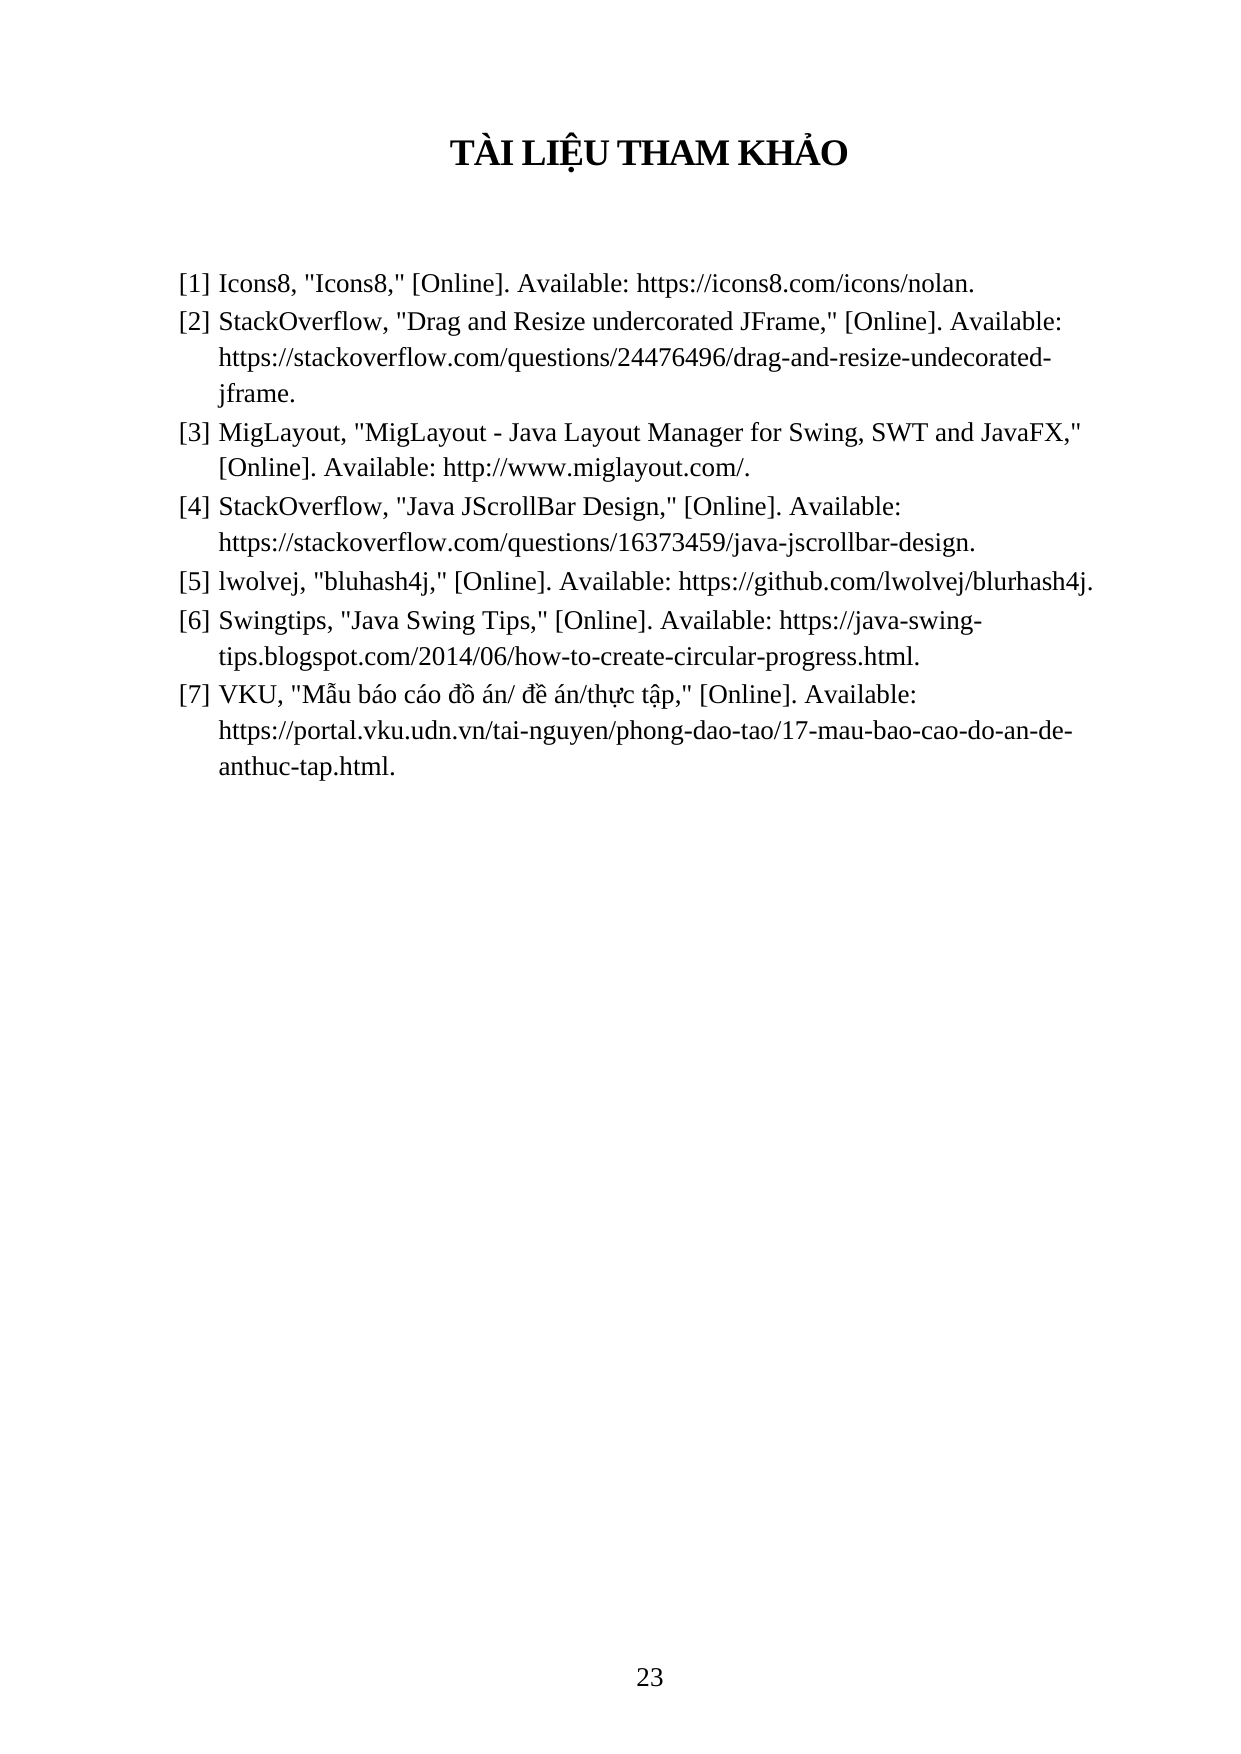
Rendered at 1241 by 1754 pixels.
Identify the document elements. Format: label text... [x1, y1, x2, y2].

table_cell [3] [177, 414, 217, 489]
table_cell Swingtips, "Java Swing Tips," [Online]. Available: https://java-swing-tips.blogspot.com/2014/06/how-to-create-circular-progress.html. [217, 602, 1122, 677]
table_cell StackOverflow, "Drag and Resize undercorated JFrame," [Online]. Available: https://stackoverflow.com/questions/24476496/drag-and-resize-undecorated-jframe. [217, 304, 1122, 414]
table_cell StackOverflow, "Java JScrollBar Design," [Online]. Available: https://stackoverflow.com/questions/16373459/java-jscrollbar-design. [217, 489, 1122, 563]
table_header Icons8, "Icons8," [Online]. Available: https://icons8.com/icons/nolan. [217, 265, 1122, 304]
table_cell [2] [177, 304, 217, 414]
table_cell [7] [177, 677, 217, 787]
title TÀI LIỆU THAM KHẢO [177, 131, 1122, 174]
table_cell lwolvej, "bluhash4j," [Online]. Available: https://github.com/lwolvej/blurhash4j. [217, 564, 1122, 602]
table_header [1] [177, 265, 217, 304]
table_cell VKU, "Mẫu báo cáo đồ án/ đề án/thực tập," [Online]. Available: https://portal.vku.udn.vn/tai-nguyen/phong-dao-tao/17-mau-bao-cao-do-an-de-anthuc-tap.html. [217, 677, 1122, 787]
table_cell [6] [177, 602, 217, 677]
table_cell [4] [177, 489, 217, 563]
table_cell MigLayout, "MigLayout - Java Layout Manager for Swing, SWT and JavaFX," [Online]. Available: http://www.miglayout.com/. [217, 414, 1122, 489]
table_cell [5] [177, 564, 217, 602]
